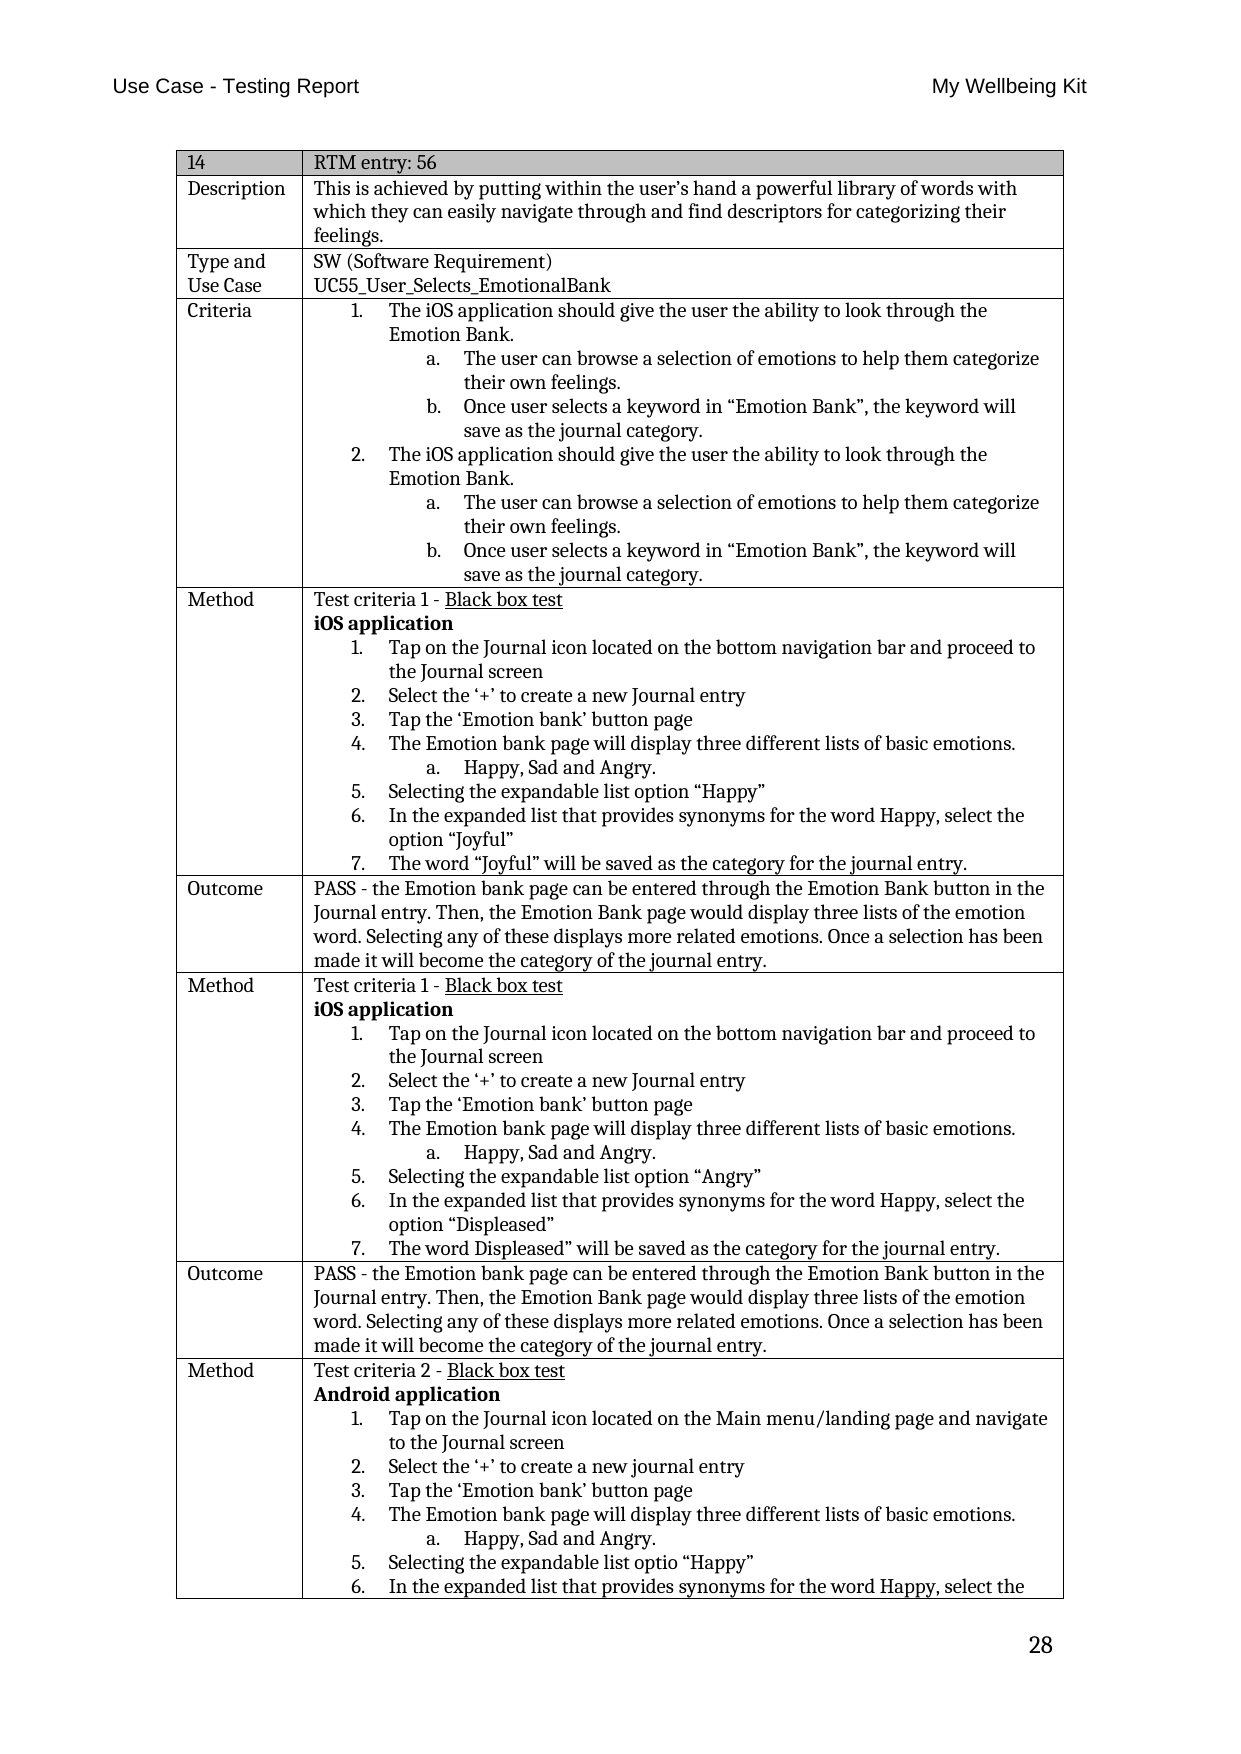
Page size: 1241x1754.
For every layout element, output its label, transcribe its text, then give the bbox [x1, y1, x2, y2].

table_cell Method [177, 973, 302, 1261]
table_cell This is achieved by putting within the user’s hand a powerful library of words with which they can easily navigate through and find descriptors for categorizing their feelings. [303, 176, 1063, 248]
table_cell Test criteria 1 - Black box test iOS application Tap on the Journal icon located on the bottom navigation bar and proceed to the Journal screen Select the ‘+’ to create a new Journal entry Tap the ‘Emotion bank’ button page The Emotion bank page will display three different lists of basic emotions. Happy, Sad and Angry. Selecting the expandable list option “Angry” In the expanded list that provides synonyms for the word Happy, select the option “Displeased” The word Displeased” will be saved as the category for the journal entry. [303, 973, 1063, 1261]
table_cell SW (Software Requirement) UC55_User_Selects_EmotionalBank [303, 249, 1063, 298]
table_header RTM entry: 56 [303, 151, 1063, 175]
table_cell Test criteria 1 - Black box test iOS application Tap on the Journal icon located on the bottom navigation bar and proceed to the Journal screen Select the ‘+’ to create a new Journal entry Tap the ‘Emotion bank’ button page The Emotion bank page will display three different lists of basic emotions. Happy, Sad and Angry. Selecting the expandable list option “Happy” In the expanded list that provides synonyms for the word Happy, select the option “Joyful” The word “Joyful” will be saved as the category for the journal entry. [303, 588, 1063, 875]
table_cell Outcome [177, 876, 302, 972]
table_cell Method [177, 1359, 302, 1598]
table_cell Outcome [177, 1262, 302, 1358]
table_cell The iOS application should give the user the ability to look through the Emotion Bank. The user can browse a selection of emotions to help them categorize their own feelings. Once user selects a keyword in “Emotion Bank”, the keyword will save as the journal category. The iOS application should give the user the ability to look through the Emotion Bank. The user can browse a selection of emotions to help them categorize their own feelings. Once user selects a keyword in “Emotion Bank”, the keyword will save as the journal category. [303, 299, 1063, 587]
table_cell Criteria [177, 299, 302, 587]
table_cell Description [177, 176, 302, 248]
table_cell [303, 1359, 1063, 1598]
table_cell Type and Use Case [177, 249, 302, 298]
table_header 14 [177, 151, 302, 175]
table_cell Method [177, 588, 302, 875]
